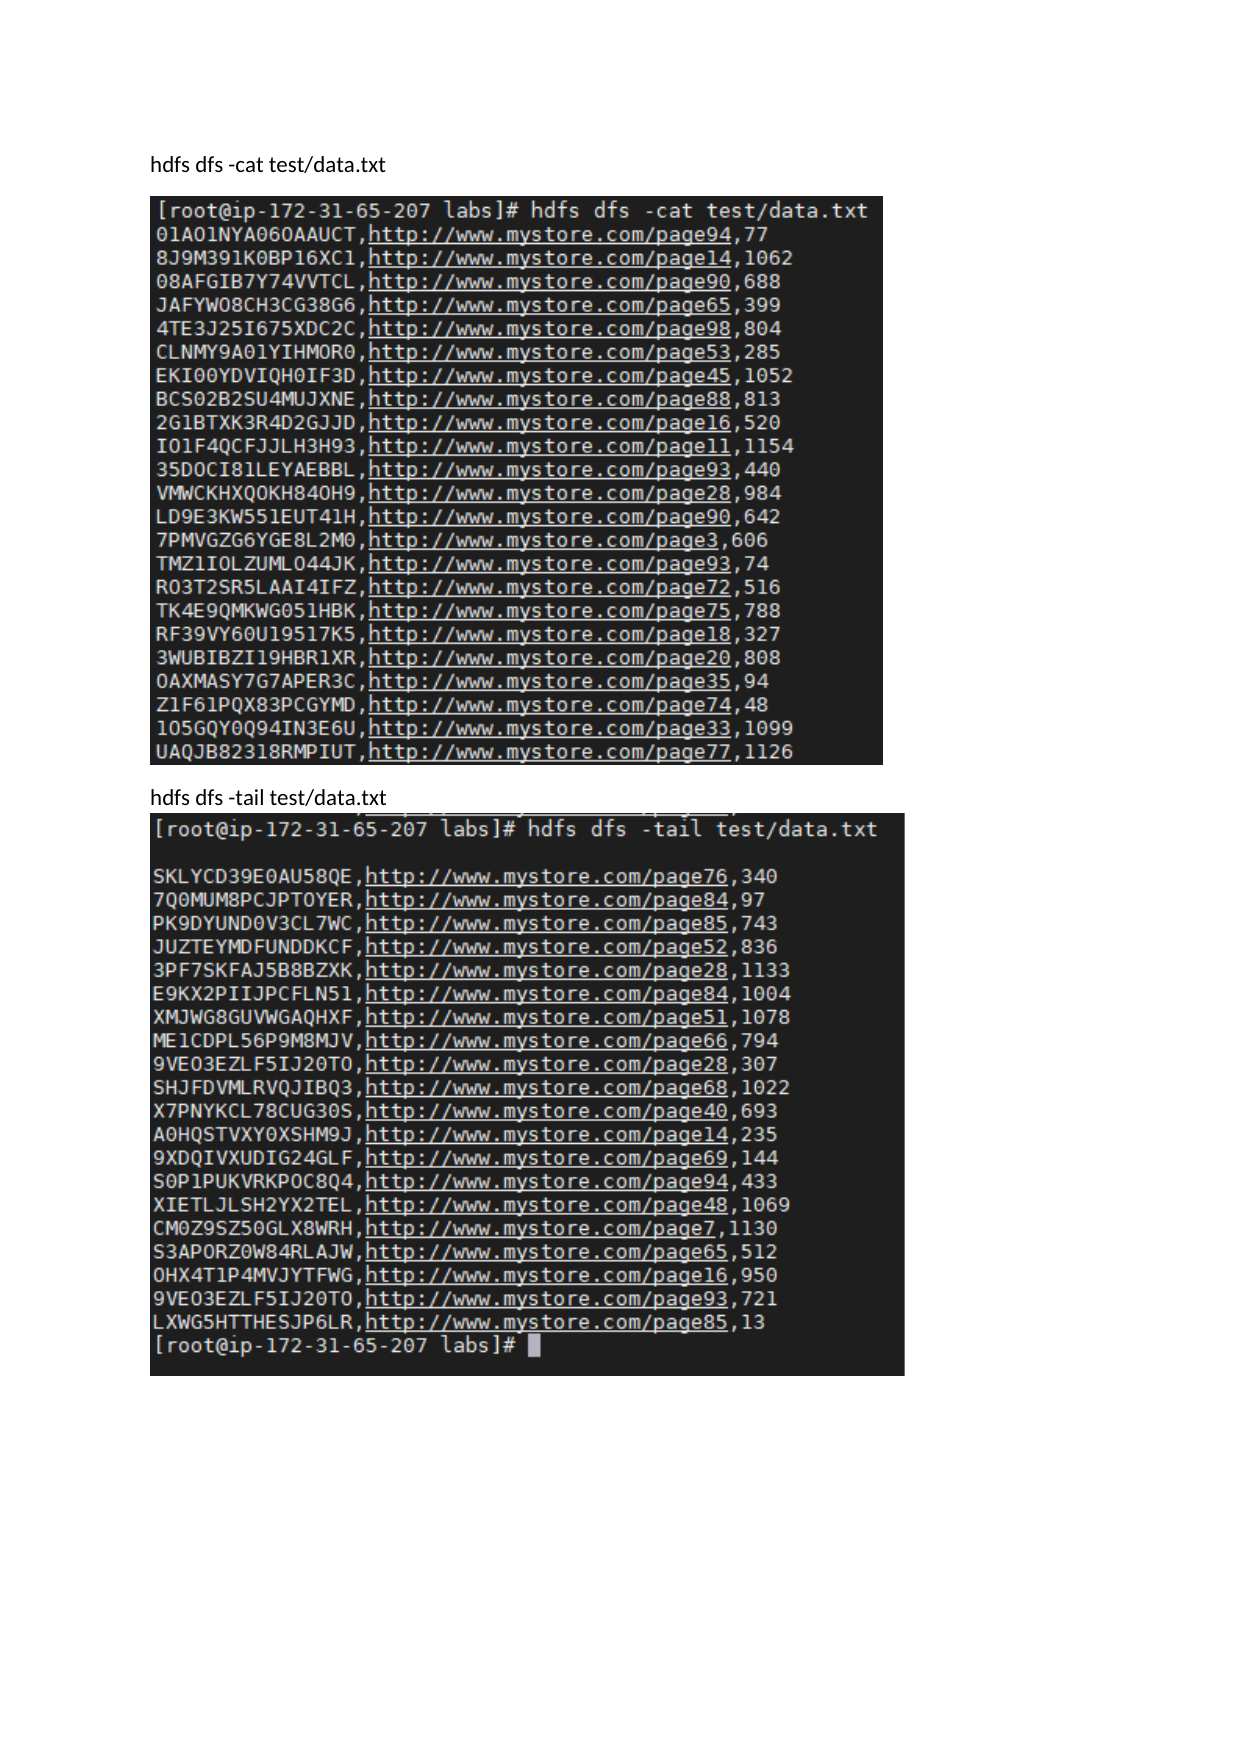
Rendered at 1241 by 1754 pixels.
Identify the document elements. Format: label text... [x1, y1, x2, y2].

picture [150, 813, 905, 1376]
picture [150, 196, 883, 765]
text hdfs dfs -cat test/data.txt [150, 150, 1090, 178]
